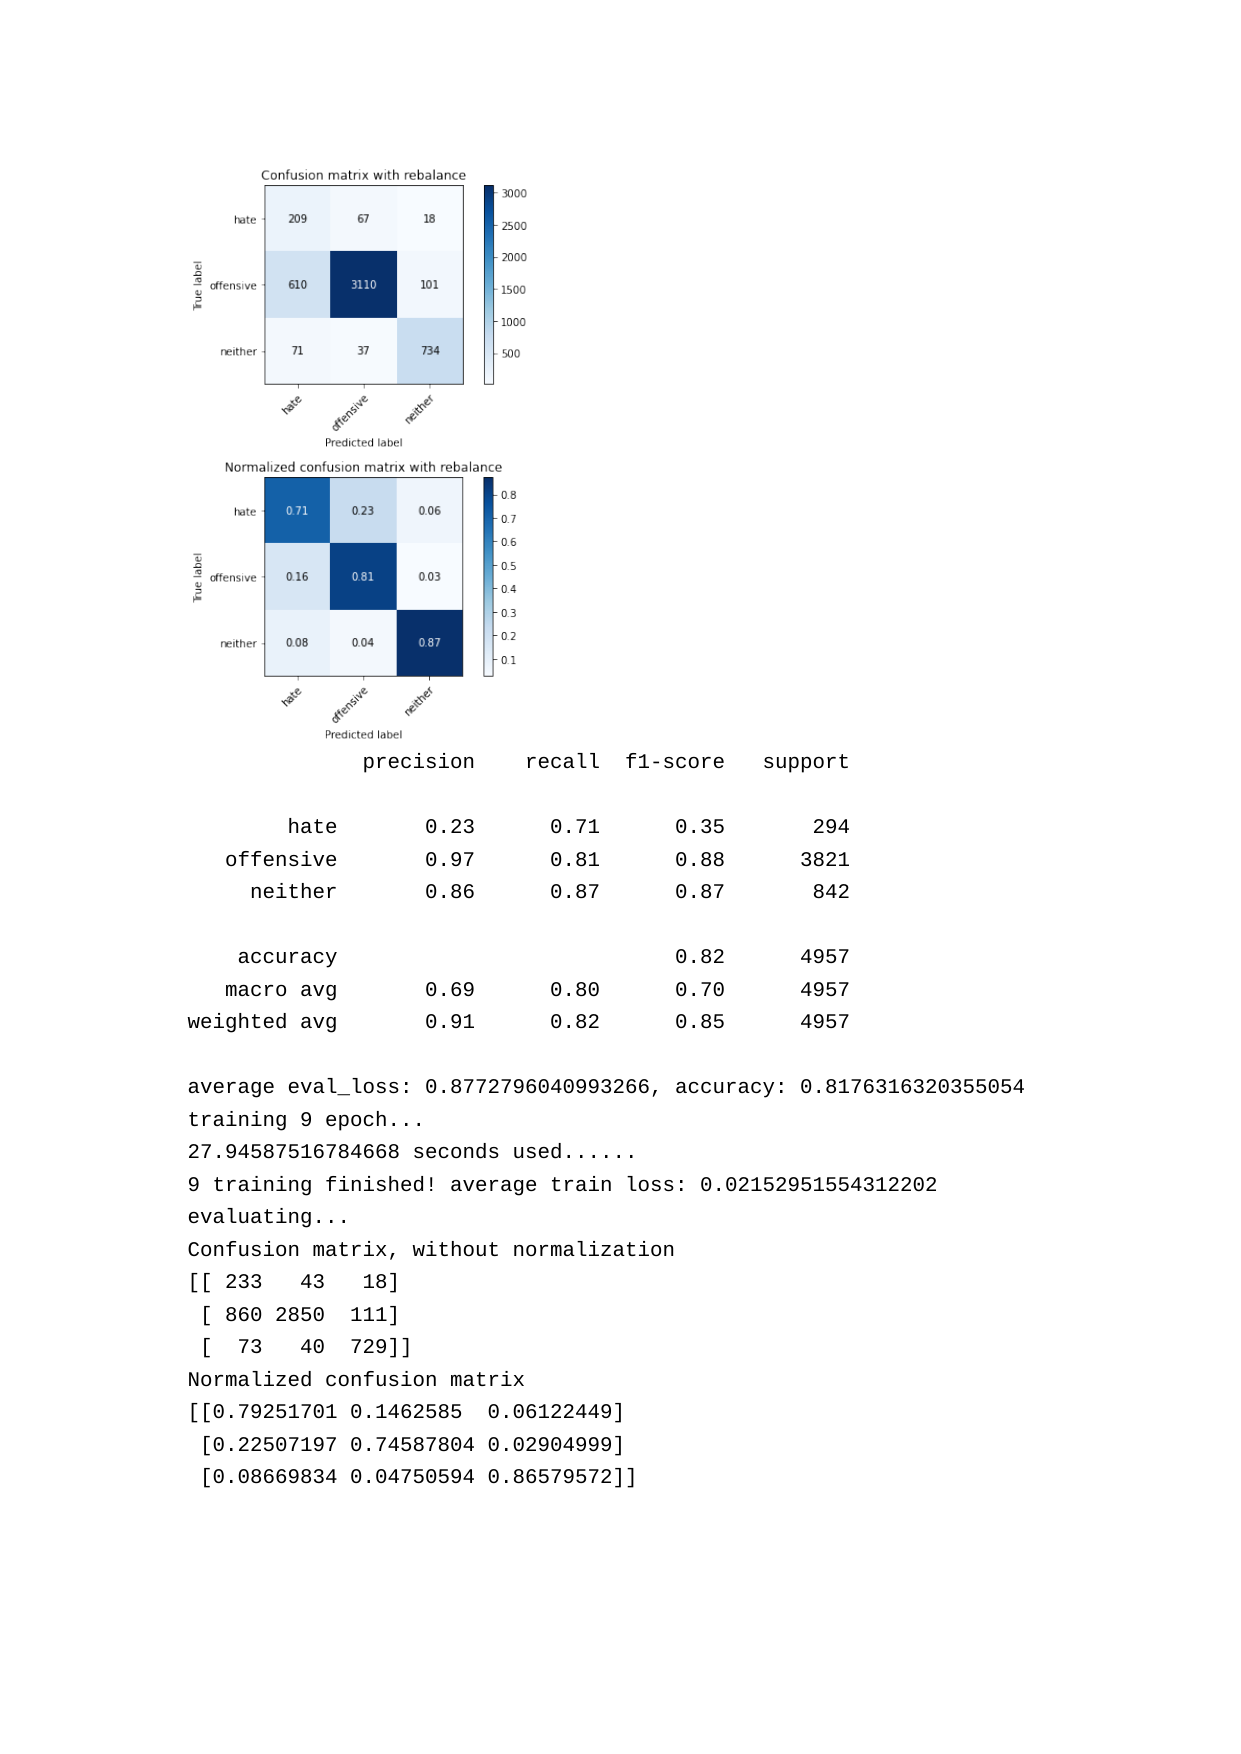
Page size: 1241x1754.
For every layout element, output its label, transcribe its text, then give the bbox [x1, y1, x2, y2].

text [[0.79251701 0.1462585 0.06122449] [187, 1397, 1053, 1429]
text [[ 233 43 18] [187, 1267, 1053, 1299]
text 9 training finished! average train loss: 0.02152951554312202 [187, 1169, 1053, 1202]
text average eval_loss: 0.8772796040993266, accuracy: 0.8176316320355054 [187, 1072, 1053, 1104]
text evaluating... [187, 1202, 1053, 1234]
text weighted avg 0.91 0.82 0.85 4957 [187, 1007, 1053, 1039]
text macro avg 0.69 0.80 0.70 4957 [187, 974, 1053, 1007]
text precision recall f1-score support [187, 747, 1053, 779]
text training 9 epoch... [187, 1104, 1053, 1137]
text Normalized confusion matrix [187, 1364, 1053, 1397]
text hate 0.23 0.71 0.35 294 [187, 812, 1053, 844]
picture [187, 162, 534, 747]
text accuracy 0.82 4957 [187, 942, 1053, 974]
text 27.94587516784668 seconds used...... [187, 1137, 1053, 1169]
text neither 0.86 0.87 0.87 842 [187, 877, 1053, 909]
text [ 73 40 729]] [187, 1332, 1053, 1364]
text [0.08669834 0.04750594 0.86579572]] [187, 1462, 1053, 1494]
text [0.22507197 0.74587804 0.02904999] [187, 1429, 1053, 1462]
text Confusion matrix, without normalization [187, 1234, 1053, 1267]
text offensive 0.97 0.81 0.88 3821 [187, 844, 1053, 877]
text [ 860 2850 111] [187, 1299, 1053, 1332]
